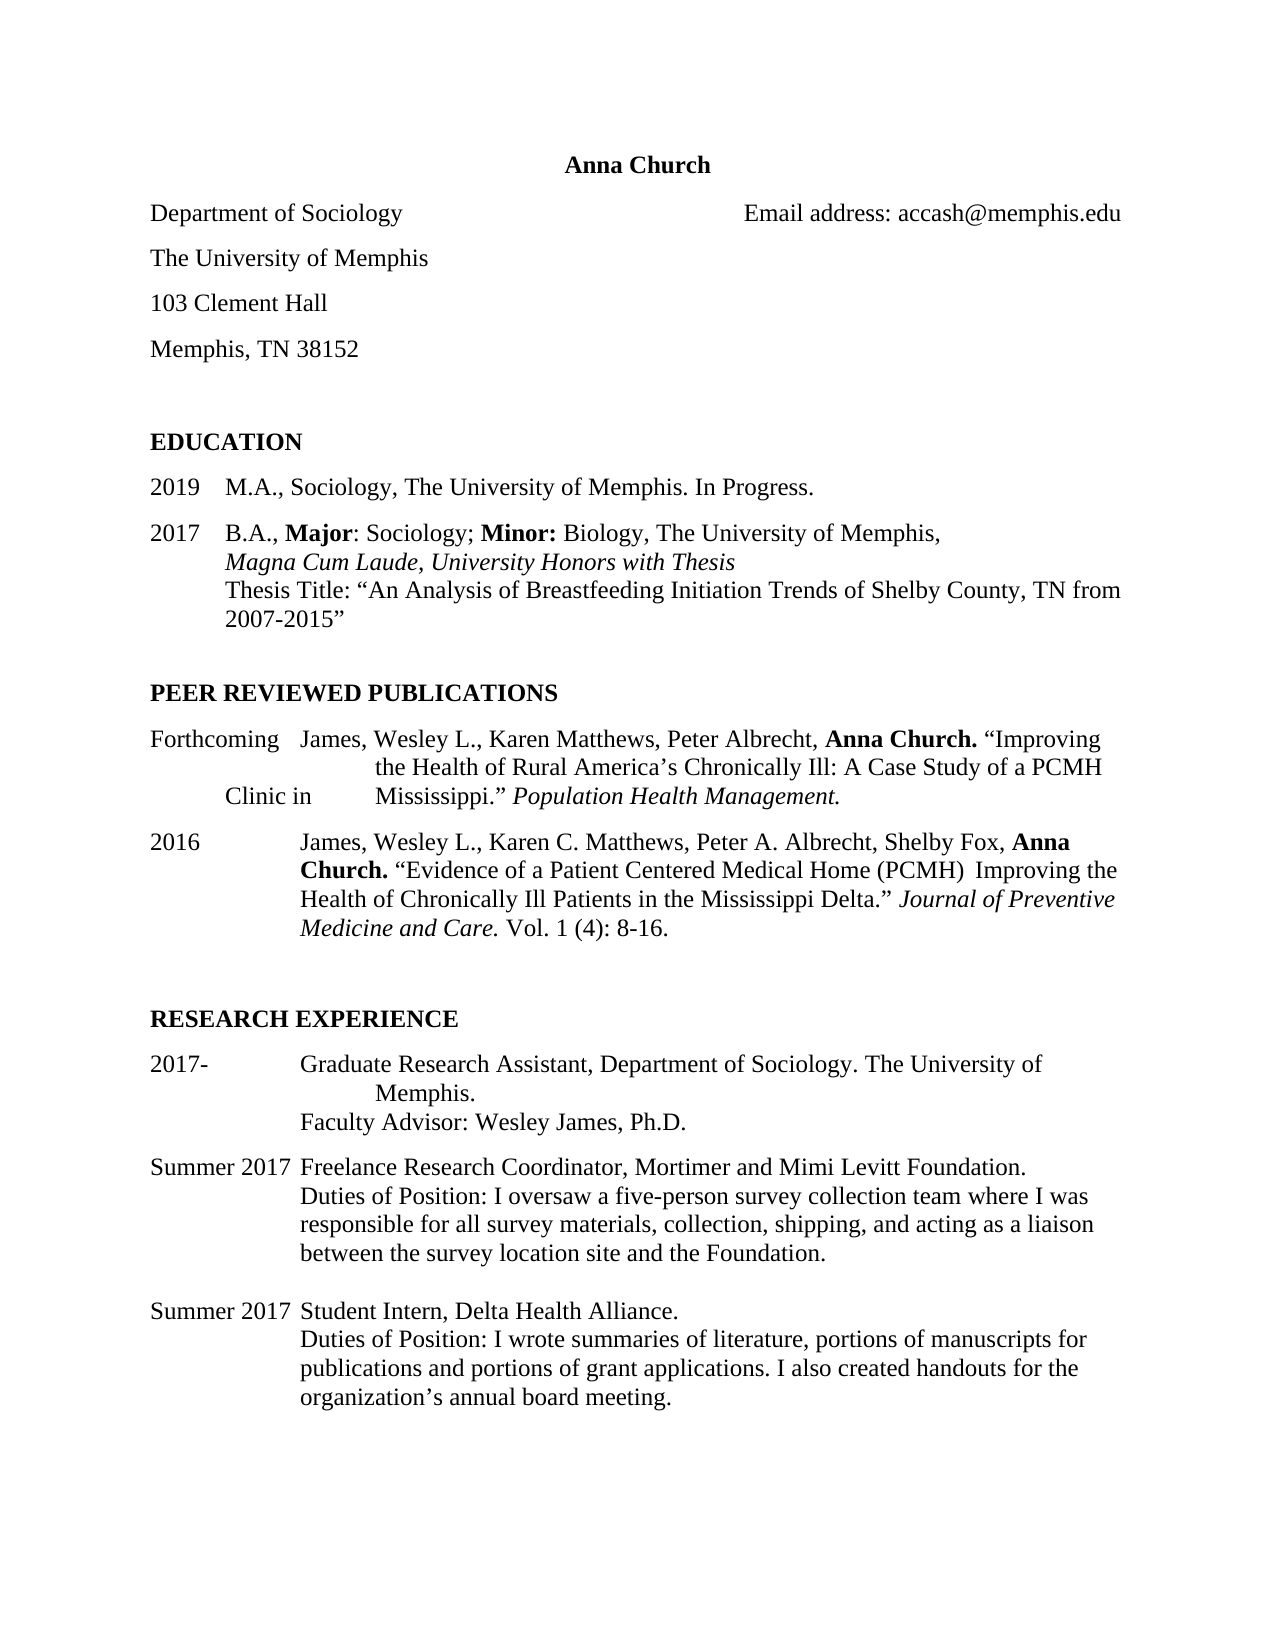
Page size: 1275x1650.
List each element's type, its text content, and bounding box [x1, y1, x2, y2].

text 103 Clement Hall [150, 288, 1125, 317]
text EDUCATION [150, 427, 1125, 456]
text Department of Sociology Email address: accash@memphis.edu [150, 198, 1125, 226]
text Faculty Advisor: Wesley James, Ph.D. [225, 1107, 1125, 1135]
text PEER REVIEWED PUBLICATIONS [150, 678, 1125, 707]
text Summer 2017 Freelance Research Coordinator, Mortimer and Mimi Levitt Foundation. [150, 1152, 1125, 1181]
text Anna Church [150, 150, 1125, 179]
text The University of Memphis [150, 243, 1125, 272]
text Summer 2017 Student Intern, Delta Health Alliance. [150, 1296, 1125, 1324]
text RESEARCH EXPERIENCE [150, 1004, 1125, 1032]
text Thesis Title: “An Analysis of Breastfeeding Initiation Trends of Shelby County, TN from 2007-2015” [225, 575, 1125, 633]
text Memphis, TN 38152 [150, 334, 1125, 363]
text Duties of Position: I wrote summaries of literature, portions of manuscripts for publications and portions of grant applications. I also created handouts for the organization’s annual board meeting. [300, 1324, 1125, 1411]
text Duties of Position: I oversaw a five-person survey collection team where I was responsible for all survey materials, collection, shipping, and acting as a liaison between the survey location site and the Foundation. [300, 1181, 1125, 1267]
text Forthcoming James, Wesley L., Karen Matthews, Peter Albrecht, Anna Church. “Improving the Health of Rural America’s Chronically Ill: A Case Study of a PCMH Clinic in Mississippi.” Population Health Management. [150, 724, 1125, 810]
text 2016 James, Wesley L., Karen C. Matthews, Peter A. Albrecht, Shelby Fox, Anna Church. “Evidence of a Patient Centered Medical Home (PCMH) Improving the Health of Chronically Ill Patients in the Mississippi Delta.” Journal of Preventive Medicine and Care. Vol. 1 (4): 8-16. [150, 827, 1125, 942]
text Magna Cum Laude, University Honors with Thesis [225, 547, 1125, 575]
text 2017- Graduate Research Assistant, Department of Sociology. The University of Memphis. [150, 1049, 1125, 1107]
text 2019 M.A., Sociology, The University of Memphis. In Progress. [150, 472, 1125, 501]
text 2017 B.A., Major: Sociology; Minor: Biology, The University of Memphis, [150, 518, 1125, 547]
